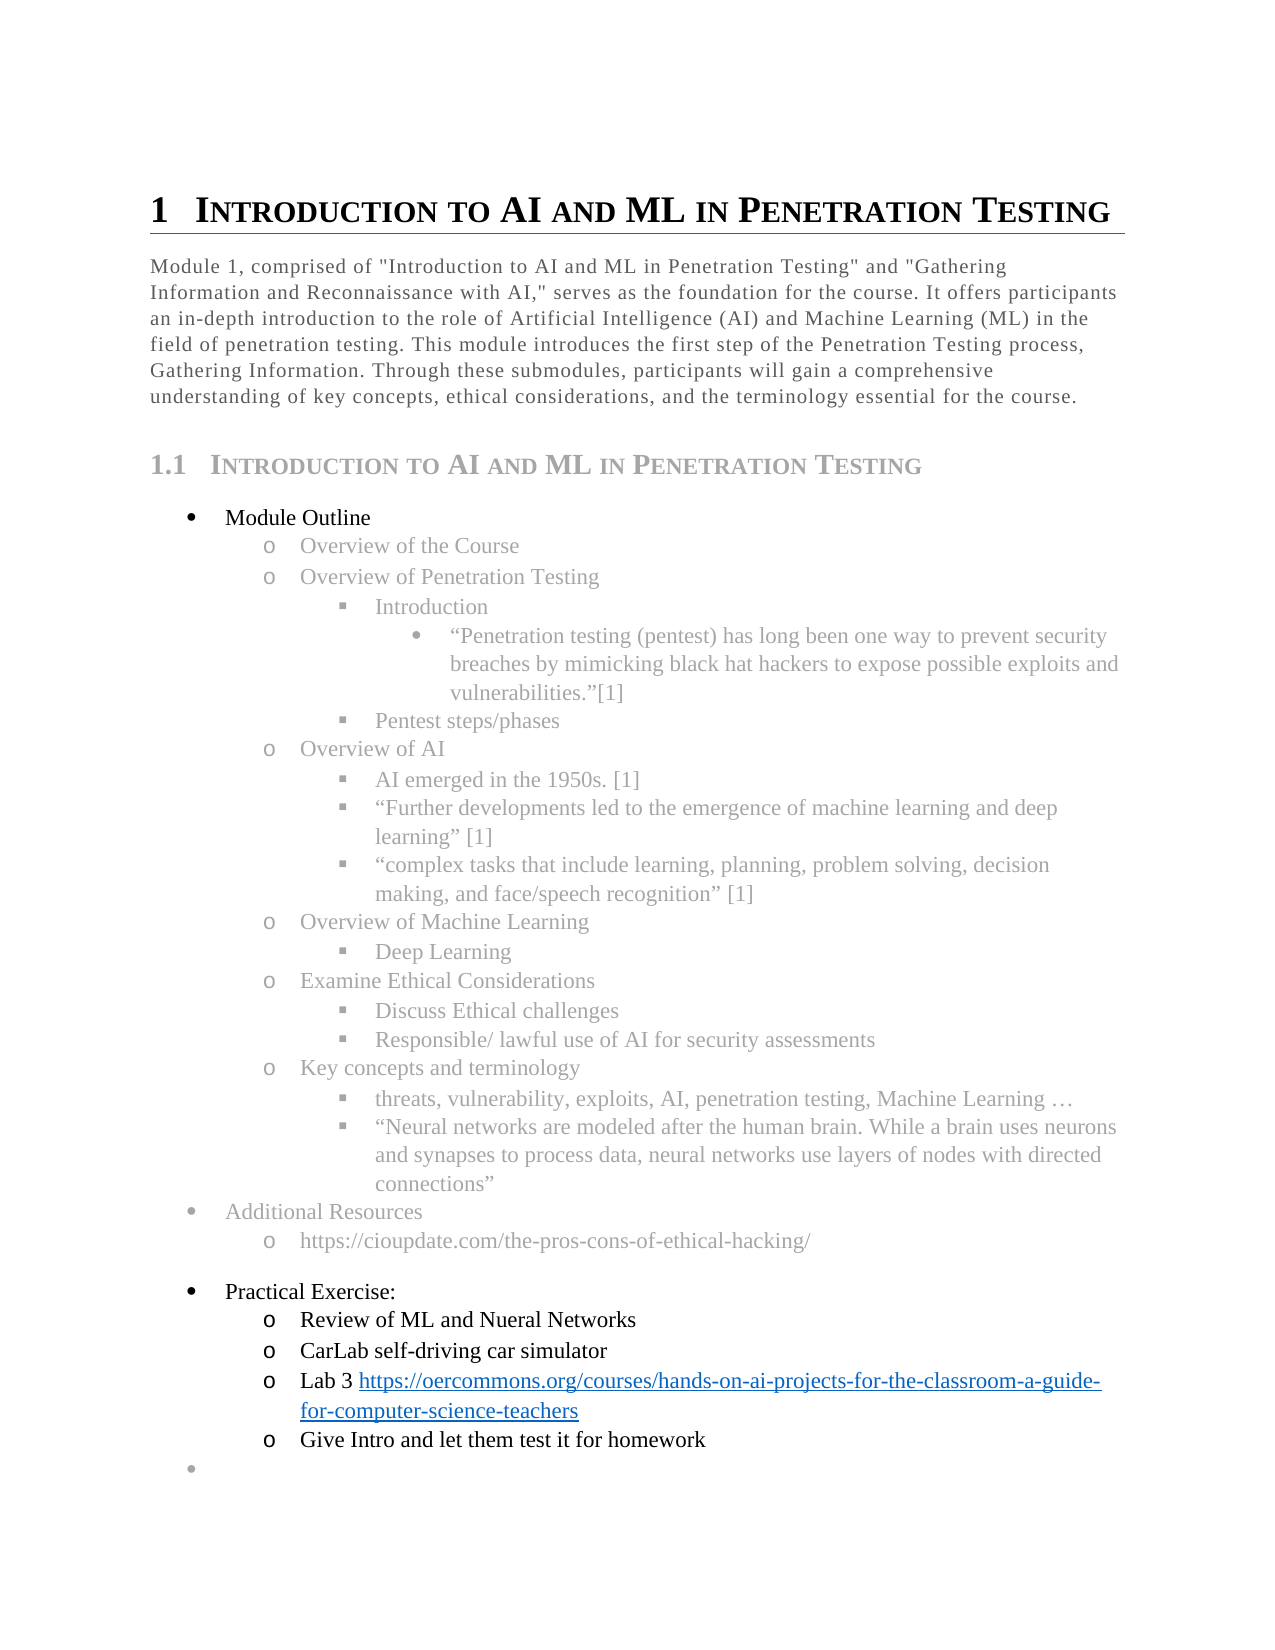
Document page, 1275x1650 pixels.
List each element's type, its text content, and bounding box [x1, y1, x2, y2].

list Lab 3 https://oercommons.org/courses/hands-on-ai-projects-for-the-classroom-a-guide-for-computer-science-teachers [262, 1367, 1125, 1424]
list https://cioupdate.com/the-pros-cons-of-ethical-hacking/ [262, 1227, 1125, 1255]
list “complex tasks that include learning, planning, problem solving, decision making, and face/speech recognition” [1] [337, 851, 1125, 906]
subtitle Introduction to AI and ML in Penetration Testing [150, 447, 1125, 481]
list Discuss Ethical challenges [337, 997, 1125, 1024]
list Pentest steps/phases [337, 707, 1125, 733]
list Additional Resources [187, 1198, 1125, 1225]
list Overview of Machine Learning [262, 908, 1125, 936]
list Overview of Penetration Testing [262, 563, 1125, 591]
list Overview of the Course [262, 532, 1125, 561]
list Deep Learning [337, 938, 1125, 965]
subtitle Introduction to AI and ML in Penetration Testing [150, 187, 1125, 233]
list Review of ML and Nueral Networks [262, 1306, 1125, 1335]
list Introduction [337, 593, 1125, 619]
list Overview of AI [262, 735, 1125, 764]
list threats, vulnerability, exploits, AI, penetration testing, Machine Learning … [337, 1084, 1125, 1111]
subtitle Module 1, comprised of "Introduction to AI and ML in Penetration Testing" and "Gathering Information and Reconnaissance with AI," serves as the foundation for the course. It offers participants an in-depth introduction to the role of Artificial Intelligence (AI) and Machine Learning (ML) in the field of penetration testing. This module introduces the first step of the Penetration Testing process, Gathering Information. Through these submodules, participants will gain a comprehensive understanding of key concepts, ethical considerations, and the terminology essential for the course. [150, 254, 1125, 408]
list AI emerged in the 1950s. [1] [337, 766, 1125, 792]
subtitle Practical Exercise: [187, 1278, 1125, 1304]
list Examine Ethical Considerations [262, 967, 1125, 995]
subtitle Module Outline [187, 504, 1125, 530]
list “Neural networks are modeled after the human brain. While a brain uses neurons and synapses to process data, neural networks use layers of nodes with directed connections” [337, 1113, 1125, 1196]
list Key concepts and terminology [262, 1054, 1125, 1082]
list “Further developments led to the emergence of machine learning and deep learning” [1] [337, 794, 1125, 849]
list Responsible/ lawful use of AI for security assessments [337, 1026, 1125, 1052]
list CarLab self-driving car simulator [262, 1337, 1125, 1365]
list Give Intro and let them test it for homework [262, 1426, 1125, 1454]
list “Penetration testing (pentest) has long been one way to prevent security breaches by mimicking black hat hackers to expose possible exploits and vulnerabilities.”[1] [412, 622, 1125, 705]
